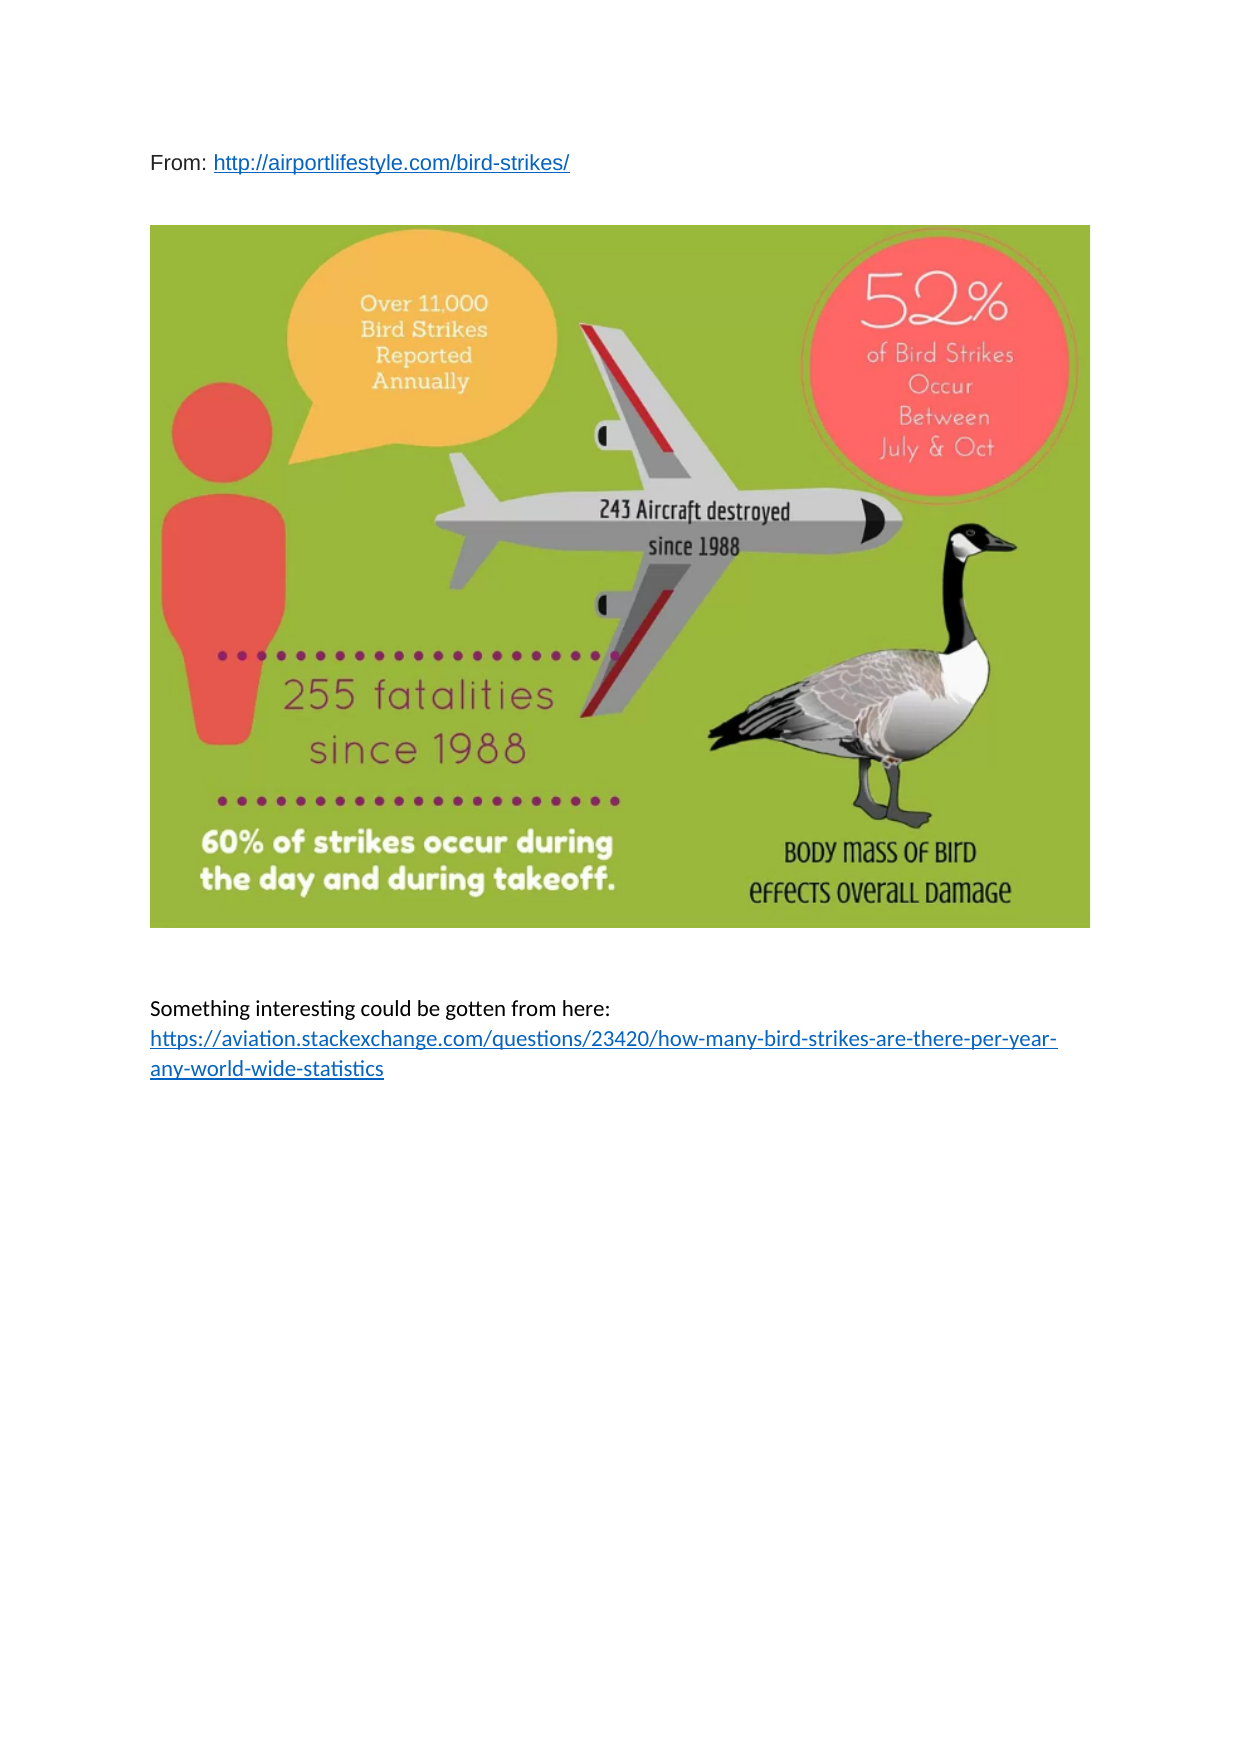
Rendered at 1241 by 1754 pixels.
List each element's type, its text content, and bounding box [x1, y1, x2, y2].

picture [150, 225, 1091, 928]
text Something interesting could be gotten from here: https://aviation.stackexchange.com/questions/23420/how-many-bird-strikes-are-there-per-year-any-world-wide-statistics [150, 994, 1090, 1082]
text From: http://airportlifestyle.com/bird-strikes/ [150, 150, 1090, 175]
